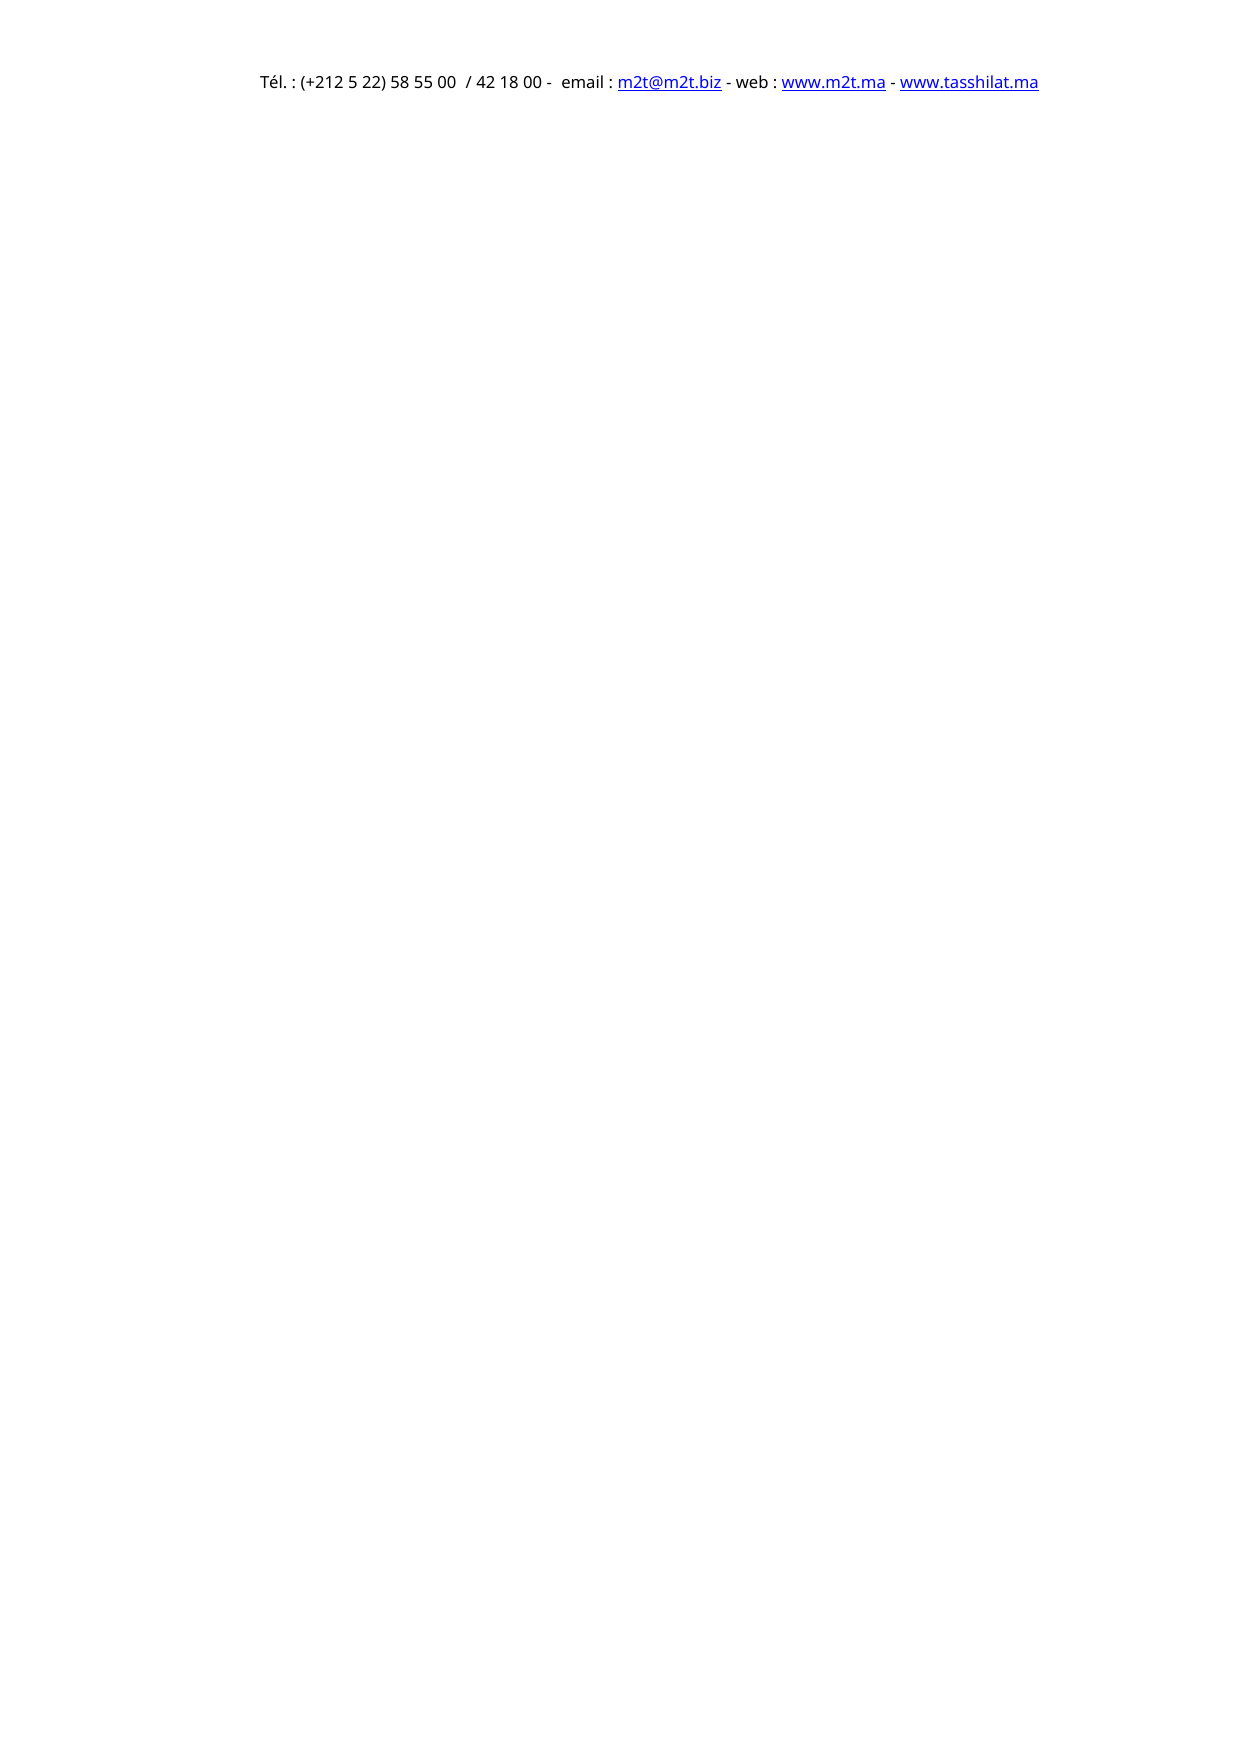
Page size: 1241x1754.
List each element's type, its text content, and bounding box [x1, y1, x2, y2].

text Tél. : (+212 5 22) 58 55 00 / 42 18 00 - email : m2t@m2t.biz - web : www.m2t.ma - www.tasshilat.ma [183, 71, 1115, 93]
